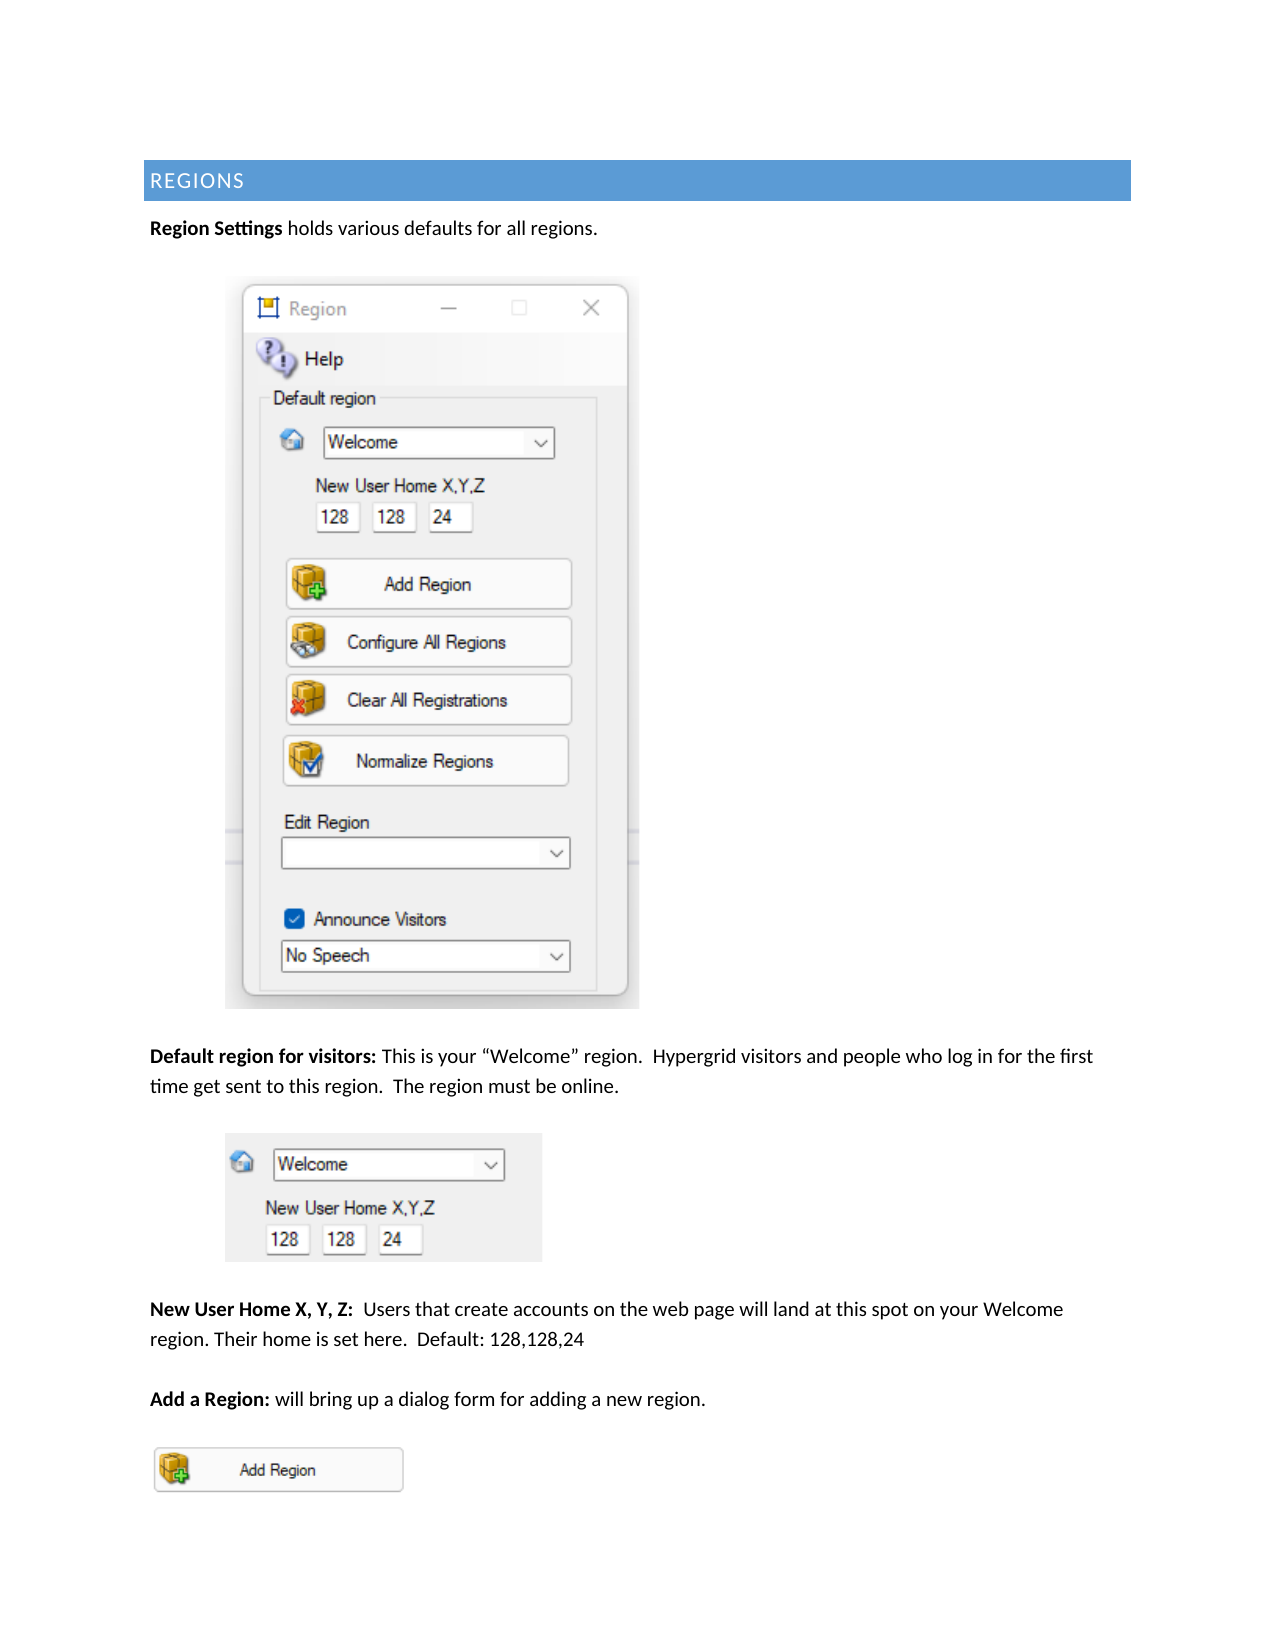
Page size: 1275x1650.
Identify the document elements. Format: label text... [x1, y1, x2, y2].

text Region Settings holds various defaults for all regions. [150, 216, 1125, 241]
text Default region for visitors: This is your “Welcome” region. Hypergrid visitors and people who log in for the first time get sent to this region. The region must be online. [150, 1044, 1125, 1098]
text New User Home X, Y, Z: Users that create accounts on the web page will land at this spot on your Welcome region. Their home is set here. Default: 128,128,24 [150, 1297, 1125, 1351]
subtitle Regions [150, 167, 1125, 195]
picture [225, 1133, 543, 1262]
picture [225, 276, 640, 1009]
text Add a Region: will bring up a dialog form for adding a new region. [150, 1386, 1125, 1412]
